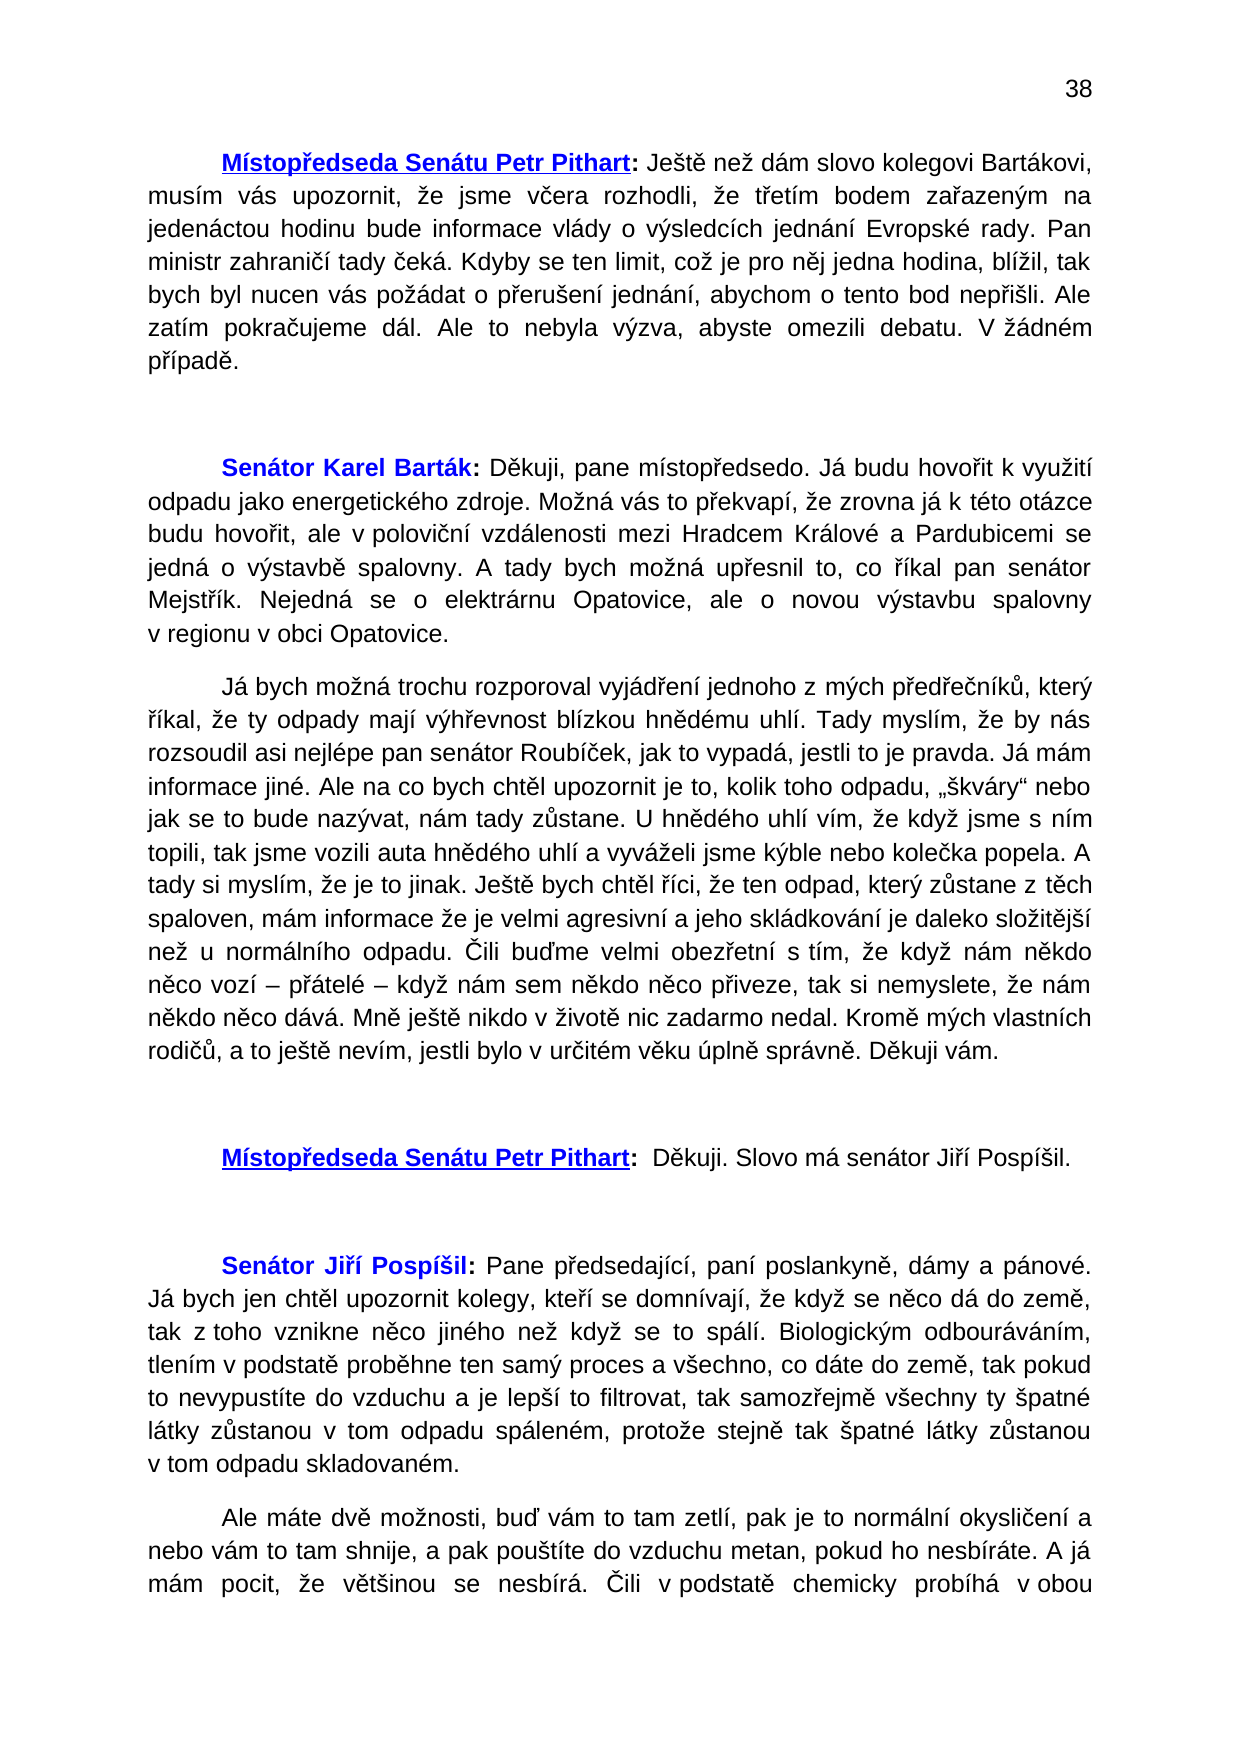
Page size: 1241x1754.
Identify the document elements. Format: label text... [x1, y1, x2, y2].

text Já bych možná trochu rozporoval vyjádření jednoho z mých předřečníků, který říkal, že ty odpady mají výhřevnost blízkou hnědému uhlí. Tady myslím, že by nás rozsoudil asi nejlépe pan senátor Roubíček, jak to vypadá, jestli to je pravda. Já mám informace jiné. Ale na co bych chtěl upozornit je to, kolik toho odpadu, „škváry“ nebo jak se to bude nazývat, nám tady zůstane. U hnědého uhlí vím, že když jsme s ním topili, tak jsme vozili auta hnědého uhlí a vyváželi jsme kýble nebo kolečka popela. A tady si myslím, že je to jinak. Ještě bych chtěl říci, že ten odpad, který zůstane z těch spaloven, mám informace že je velmi agresivní a jeho skládkování je daleko složitější než u normálního odpadu. Čili buďme velmi obezřetní s tím, že když nám někdo něco vozí – přátelé – když nám sem někdo něco přiveze, tak si nemyslete, že nám někdo něco dává. Mně ještě nikdo v životě nic zadarmo nedal. Kromě mých vlastních rodičů, a to ještě nevím, jestli bylo v určitém věku úplně správně. Děkuji vám. [148, 672, 1093, 1064]
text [148, 1503, 1093, 1598]
text Místopředseda Senátu Petr Pithart: Ještě než dám slovo kolegovi Bartákovi, musím vás upozornit, že jsme včera rozhodli, že třetím bodem zařazeným na jedenáctou hodinu bude informace vlády o výsledcích jednání Evropské rady. Pan ministr zahraničí tady čeká. Kdyby se ten limit, což je pro něj jedna hodina, blížil, tak bych byl nucen vás požádat o přerušení jednání, abychom o tento bod nepřišli. Ale zatím pokračujeme dál. Ale to nebyla výzva, abyste omezili debatu. V žádném případě. [148, 148, 1093, 374]
text Senátor Jiří Pospíšil: Pane předsedající, paní poslankyně, dámy a pánové. Já bych jen chtěl upozornit kolegy, kteří se domnívají, že když se něco dá do země, tak z toho vznikne něco jiného než když se to spálí. Biologickým odbouráváním, tlením v podstatě proběhne ten samý proces a všechno, co dáte do země, tak pokud to nevypustíte do vzduchu a je lepší to filtrovat, tak samozřejmě všechny ty špatné látky zůstanou v tom odpadu spáleném, protože stejně tak špatné látky zůstanou v tom odpadu skladovaném. [148, 1251, 1093, 1478]
text Senátor Karel Barták: Děkuji, pane místopředsedo. Já budu hovořit k využití odpadu jako energetického zdroje. Možná vás to překvapí, že zrovna já k této otázce budu hovořit, ale v poloviční vzdálenosti mezi Hradcem Králové a Pardubicemi se jedná o výstavbě spalovny. A tady bych možná upřesnil to, co říkal pan senátor Mejstřík. Nejedná se o elektrárnu Opatovice, ale o novou výstavbu spalovny v regionu v obci Opatovice. [148, 453, 1093, 647]
text Místopředseda Senátu Petr Pithart: Děkuji. Slovo má senátor Jiří Pospíšil. [148, 1143, 1093, 1172]
